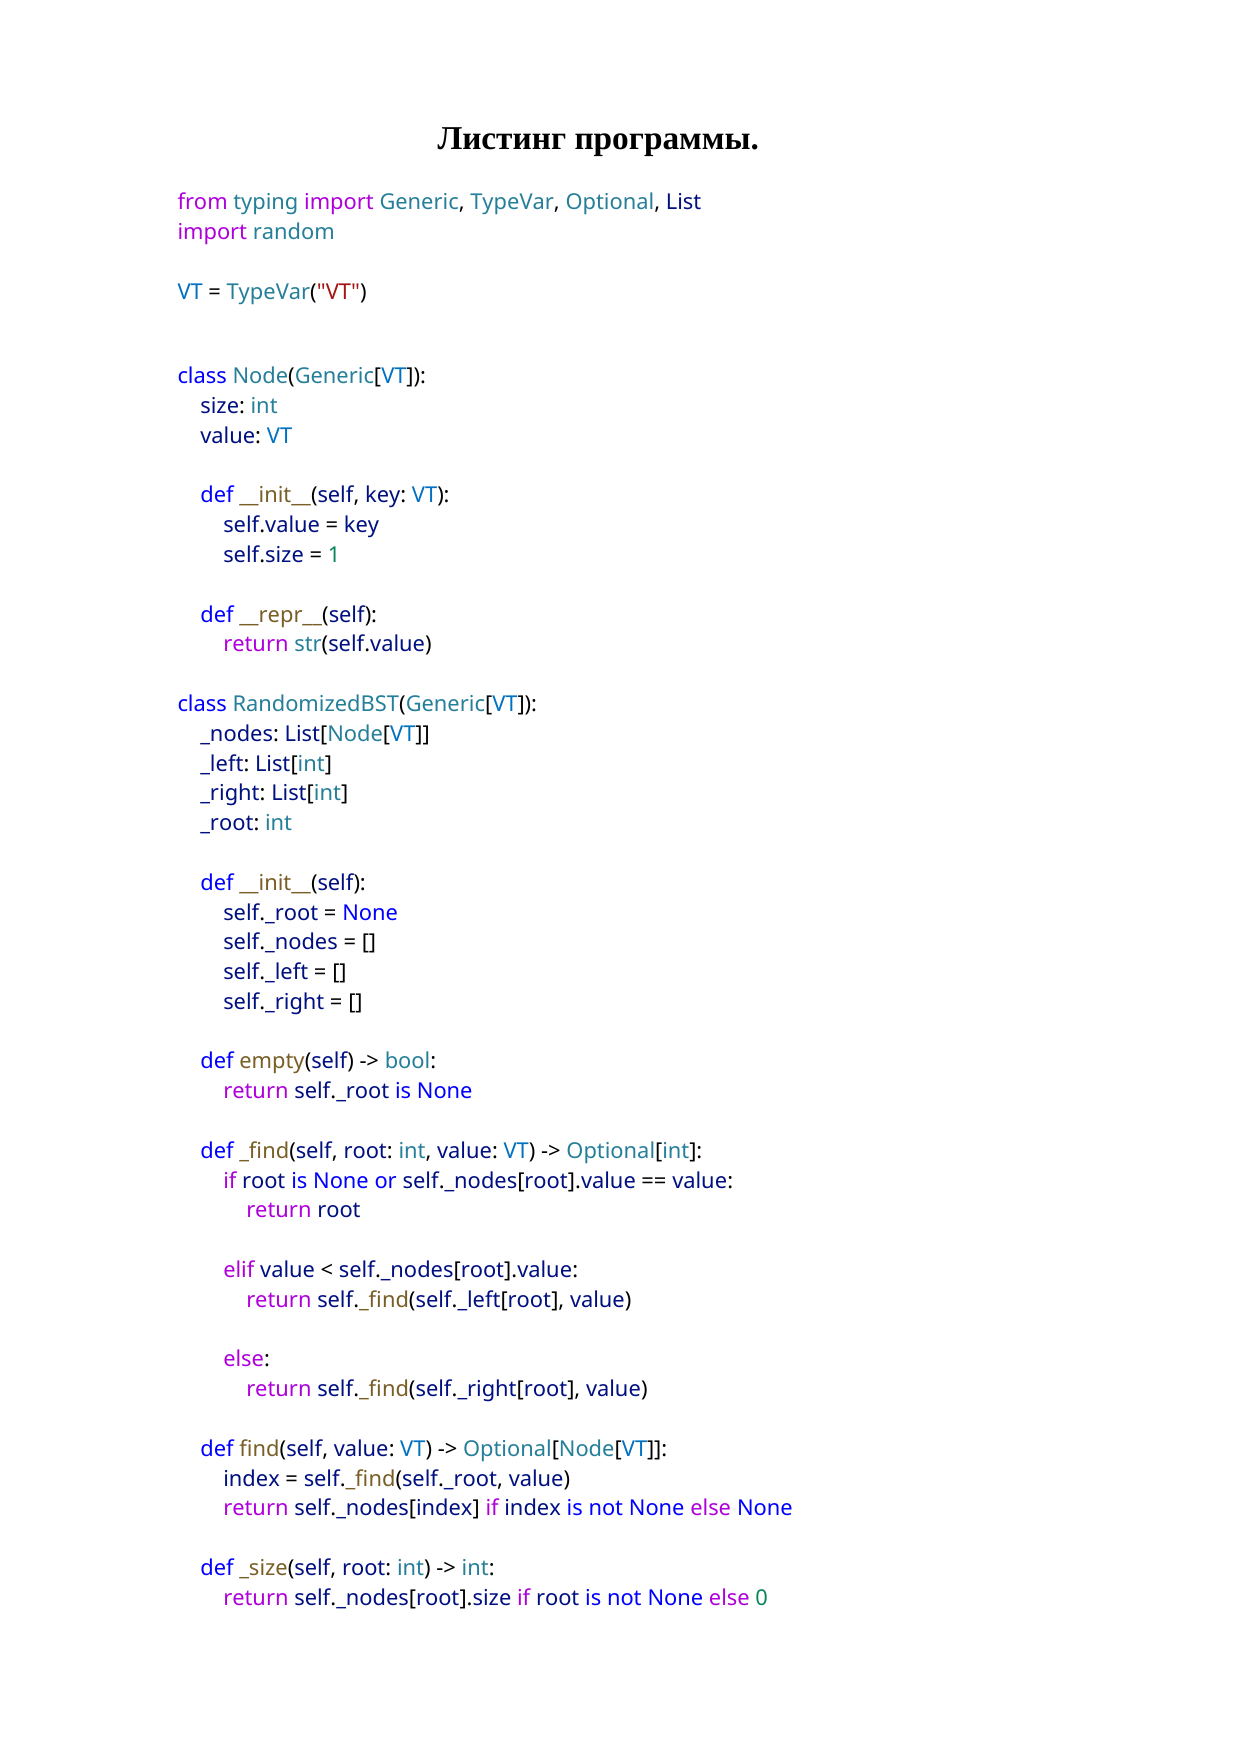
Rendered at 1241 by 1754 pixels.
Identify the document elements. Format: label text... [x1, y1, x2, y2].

text size: int [177, 390, 1152, 420]
text class RandomizedBST(Generic[VT]): [177, 688, 1152, 718]
text _left: List[int] [177, 747, 1152, 777]
text def __repr__(self): [177, 598, 1152, 628]
text VT = TypeVar("VT") [177, 276, 1152, 305]
text self.size = 1 [177, 539, 1152, 569]
text _right: List[int] [177, 777, 1152, 807]
text class Node(Generic[VT]): [177, 360, 1152, 390]
text self._left = [] [177, 956, 1152, 986]
text return self._nodes[root].size if root is not None else 0 [177, 1582, 1152, 1611]
text def __init__(self): [177, 867, 1152, 896]
text elif value < self._nodes[root].value: [177, 1254, 1152, 1284]
text value: VT [177, 420, 1152, 449]
text else: [177, 1343, 1152, 1373]
text def _size(self, root: int) -> int: [177, 1552, 1152, 1582]
text index = self._find(self._root, value) [177, 1462, 1152, 1492]
text import random [177, 216, 1152, 246]
text def empty(self) -> bool: [177, 1045, 1152, 1075]
text Листинг программы. [44, 118, 1152, 156]
text from typing import Generic, TypeVar, Optional, List [177, 186, 1152, 216]
text return self._nodes[index] if index is not None else None [177, 1492, 1152, 1522]
text self._right = [] [177, 986, 1152, 1016]
text return root [177, 1194, 1152, 1224]
text def find(self, value: VT) -> Optional[Node[VT]]: [177, 1433, 1152, 1462]
text def __init__(self, key: VT): [177, 479, 1152, 509]
text _nodes: List[Node[VT]] [177, 718, 1152, 747]
text self._root = None [177, 896, 1152, 926]
text self._nodes = [] [177, 926, 1152, 956]
text return self._root is None [177, 1075, 1152, 1105]
text return self._find(self._right[root], value) [177, 1373, 1152, 1403]
text return str(self.value) [177, 628, 1152, 658]
text if root is None or self._nodes[root].value == value: [177, 1164, 1152, 1194]
text self.value = key [177, 509, 1152, 539]
text _root: int [177, 807, 1152, 837]
text return self._find(self._left[root], value) [177, 1284, 1152, 1313]
text def _find(self, root: int, value: VT) -> Optional[int]: [177, 1135, 1152, 1164]
